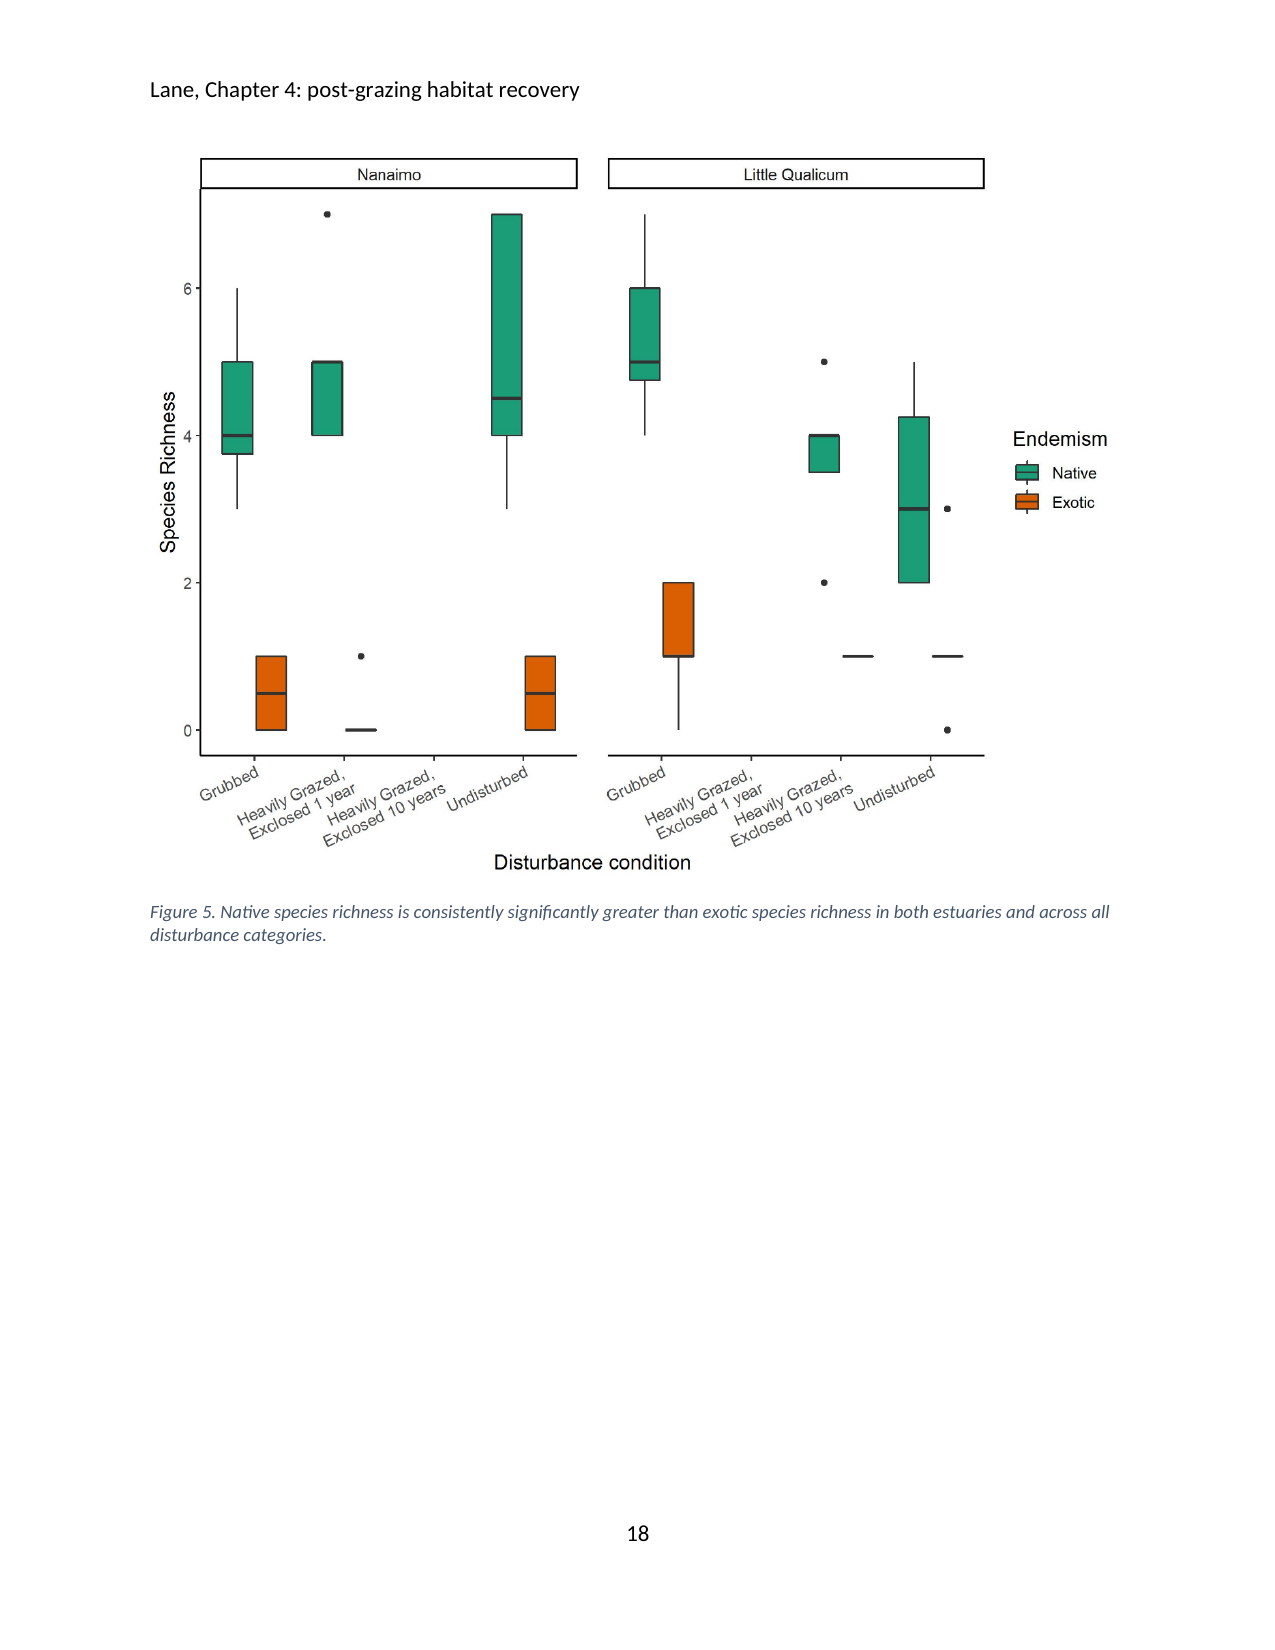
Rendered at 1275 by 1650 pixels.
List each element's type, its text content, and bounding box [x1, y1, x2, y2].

picture [150, 150, 1125, 882]
